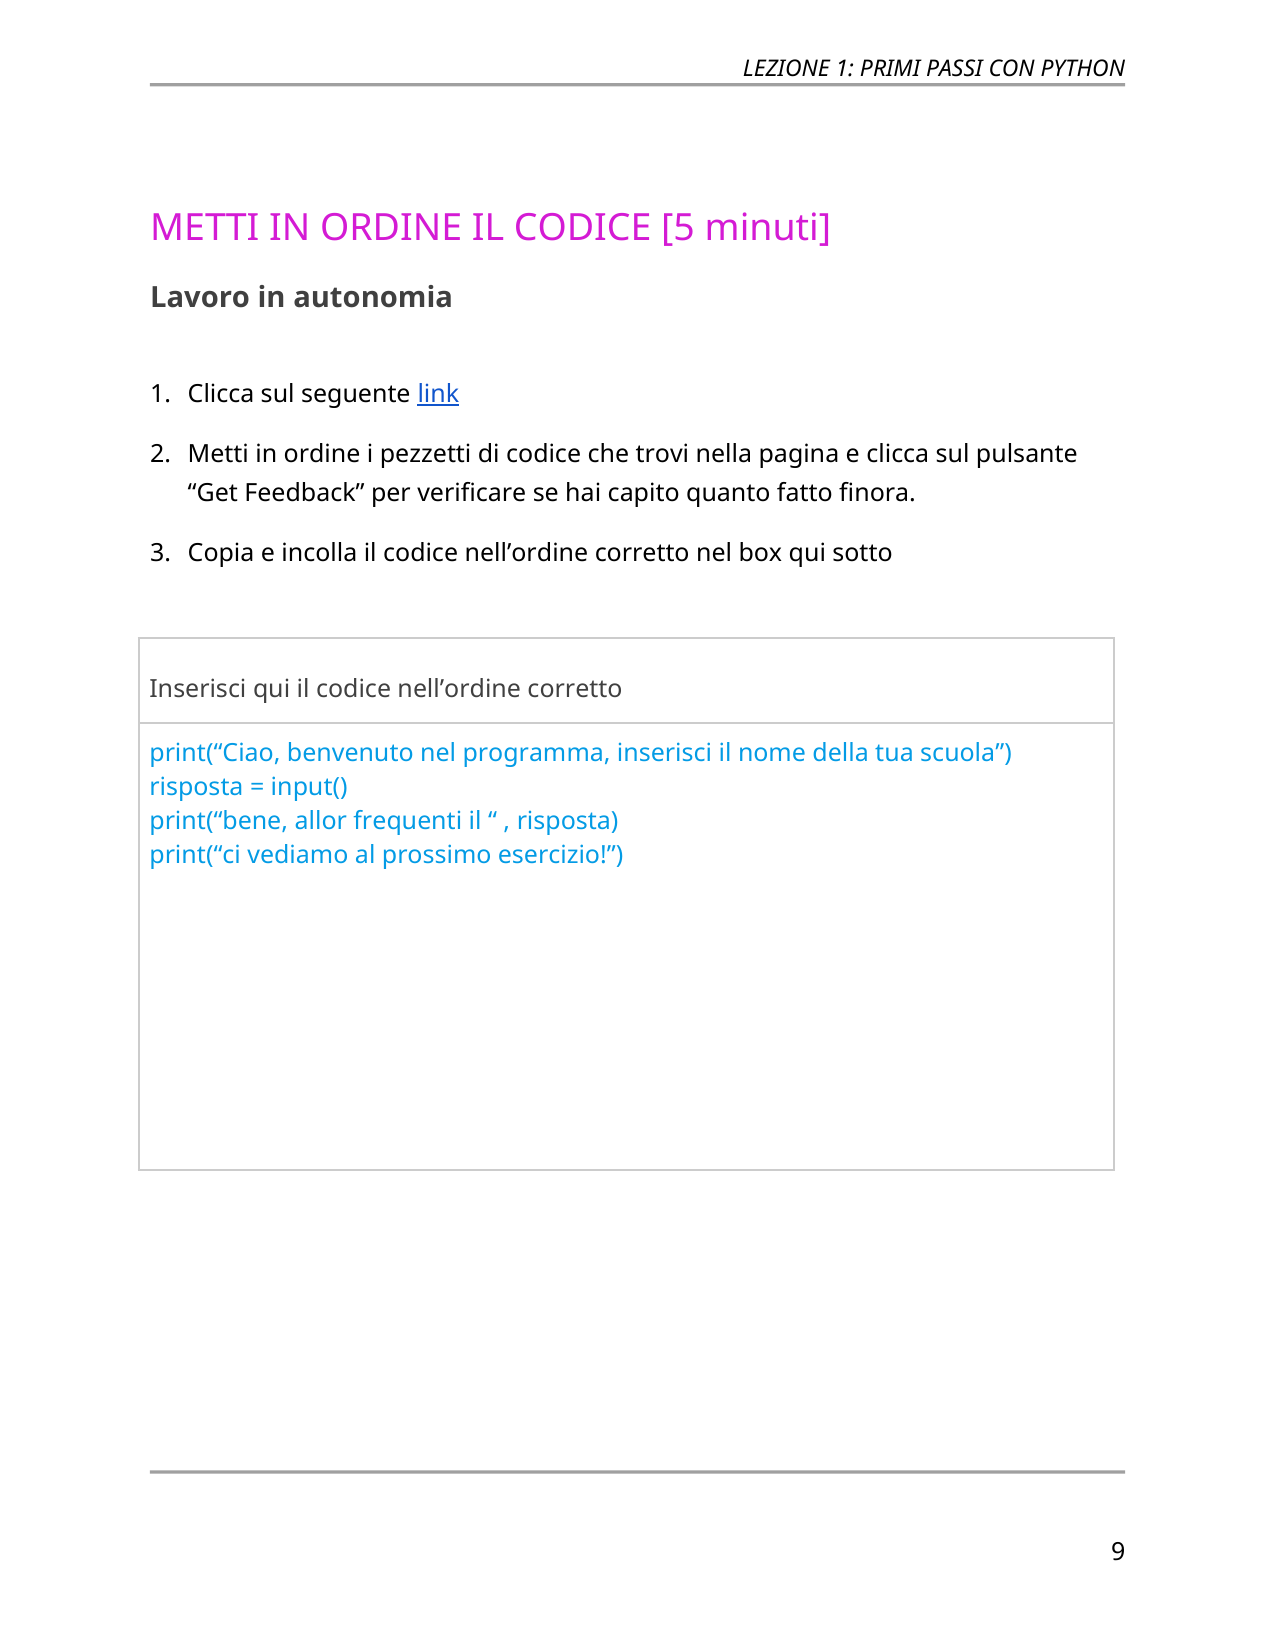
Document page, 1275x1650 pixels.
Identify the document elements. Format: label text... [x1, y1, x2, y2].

table_cell print(“Ciao, benvenuto nel programma, inserisci il nome della tua scuola”) risposta = input() print(“bene, allor frequenti il “ , risposta) print(“ci vediamo al prossimo esercizio!”) [140, 724, 1113, 1169]
subtitle METTI IN ORDINE IL CODICE [5 minuti] [150, 200, 1125, 251]
subtitle Lavoro in autonomia [150, 276, 1125, 366]
table_header Inserisci qui il codice nell’ordine corretto [140, 639, 1113, 722]
list Clicca sul seguente link [150, 375, 1125, 409]
list Copia e incolla il codice nell’ordine corretto nel box qui sotto [150, 534, 1125, 569]
list Metti in ordine i pezzetti di codice che trovi nella pagina e clicca sul pulsante “Get Feedback” per verificare se hai capito quanto fatto finora. [150, 435, 1125, 509]
